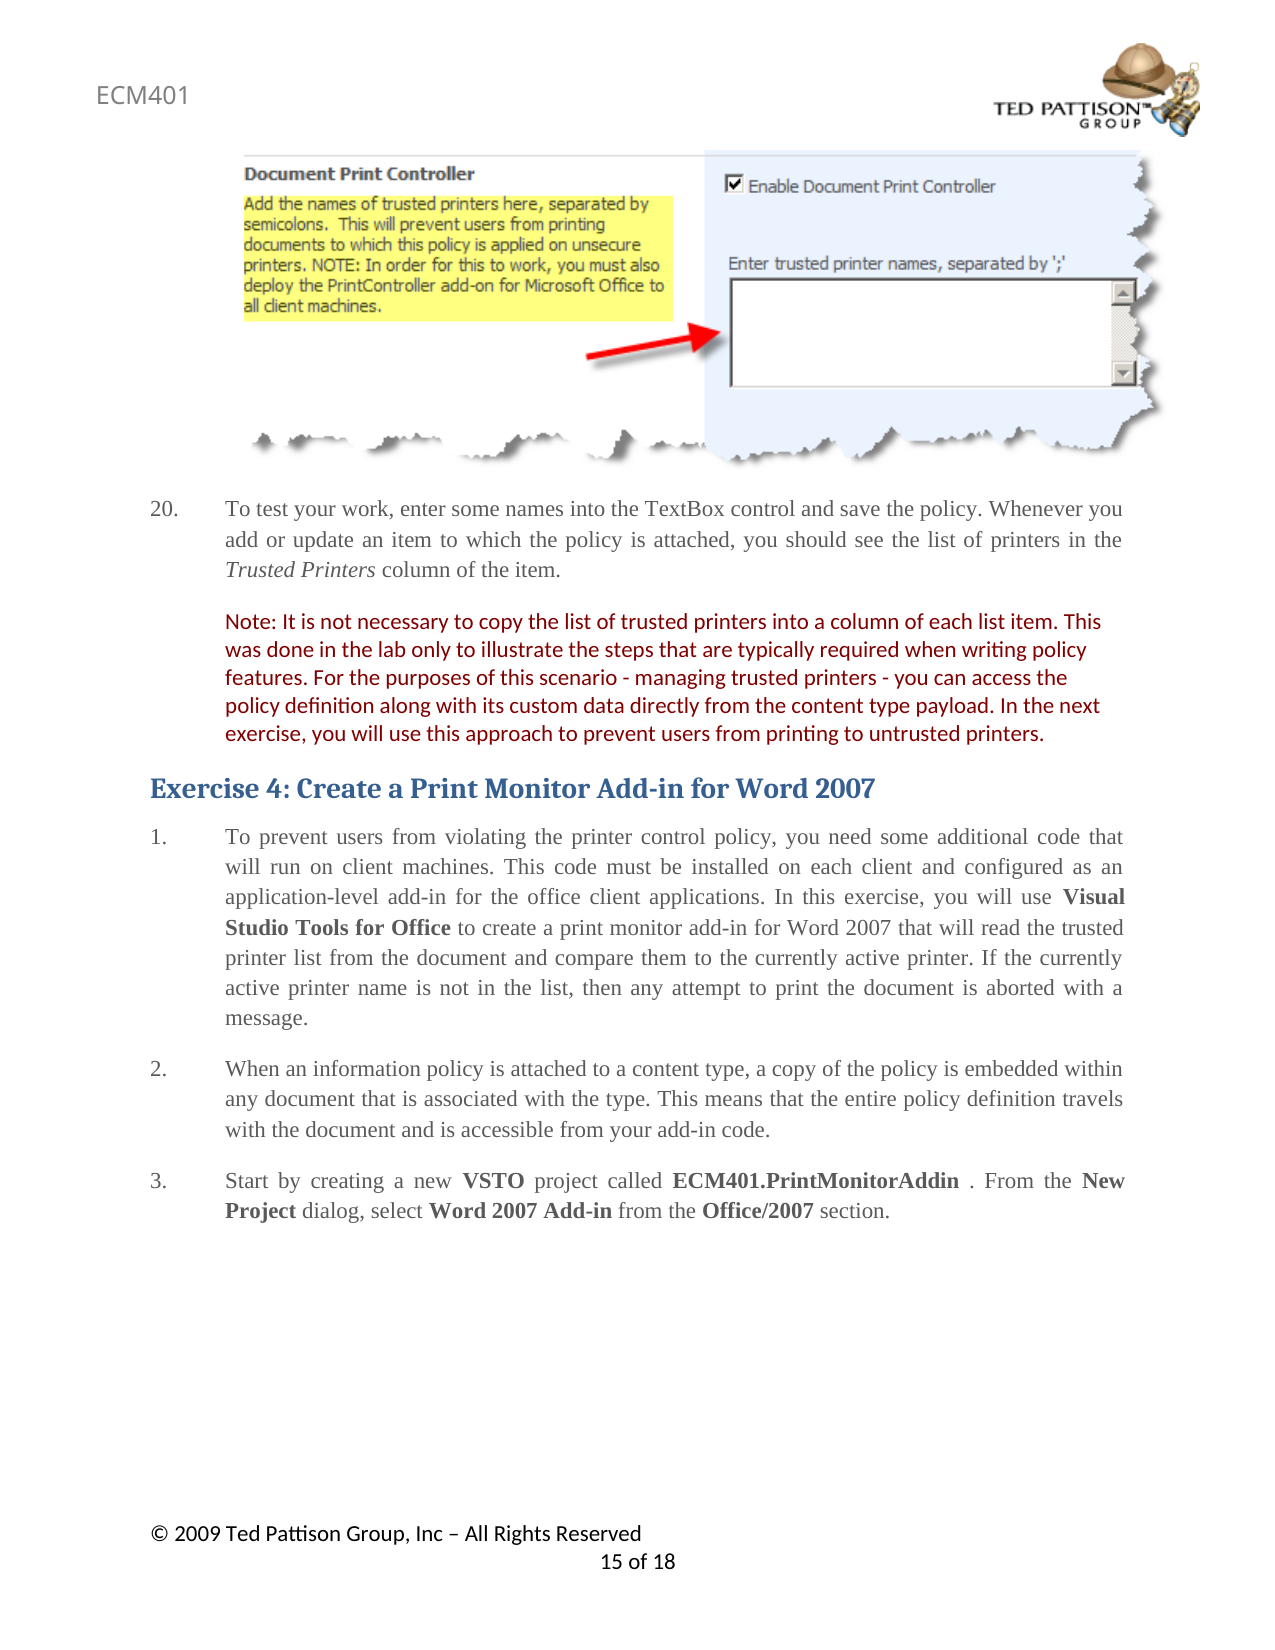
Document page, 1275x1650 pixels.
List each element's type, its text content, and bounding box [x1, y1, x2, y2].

list When an information policy is attached to a content type, a copy of the policy is embedded within any document that is associated with the type. This means that the entire policy definition travels with the document and is accessible from your add-in code. [150, 1055, 1125, 1142]
subtitle Exercise 4: Create a Print Monitor Add-in for Word 2007 [150, 772, 1125, 806]
list To test your work, enter some names into the TextBox control and save the policy. Whenever you add or update an item to which the policy is attached, you should see the list of printers in the Trusted Printers column of the item. [150, 495, 1125, 582]
text Note: It is not necessary to copy the list of trusted printers into a column of each list item. This was done in the lab only to illustrate the steps that are typically required when writing policy features. For the purposes of this scenario - managing trusted printers - you can access the policy definition along with its custom data directly from the content type payload. In the next exercise, you will use this approach to prevent users from printing to untrusted printers. [225, 607, 1125, 747]
list Start by creating a new VSTO project called ECM401.PrintMonitorAddin . From the New Project dialog, select Word 2007 Add-in from the Office/2007 section. [150, 1167, 1125, 1223]
picture [243, 150, 1168, 471]
picture [993, 43, 1200, 137]
list To prevent users from violating the printer control policy, you need some additional code that will run on client machines. This code must be installed on each client and configured as an application-level add-in for the office client applications. In this exercise, you will use Visual Studio Tools for Office to create a print monitor add-in for Word 2007 that will read the trusted printer list from the document and compare them to the currently active printer. If the currently active printer name is not in the list, then any attempt to print the document is aborted with a message. [150, 823, 1125, 1031]
